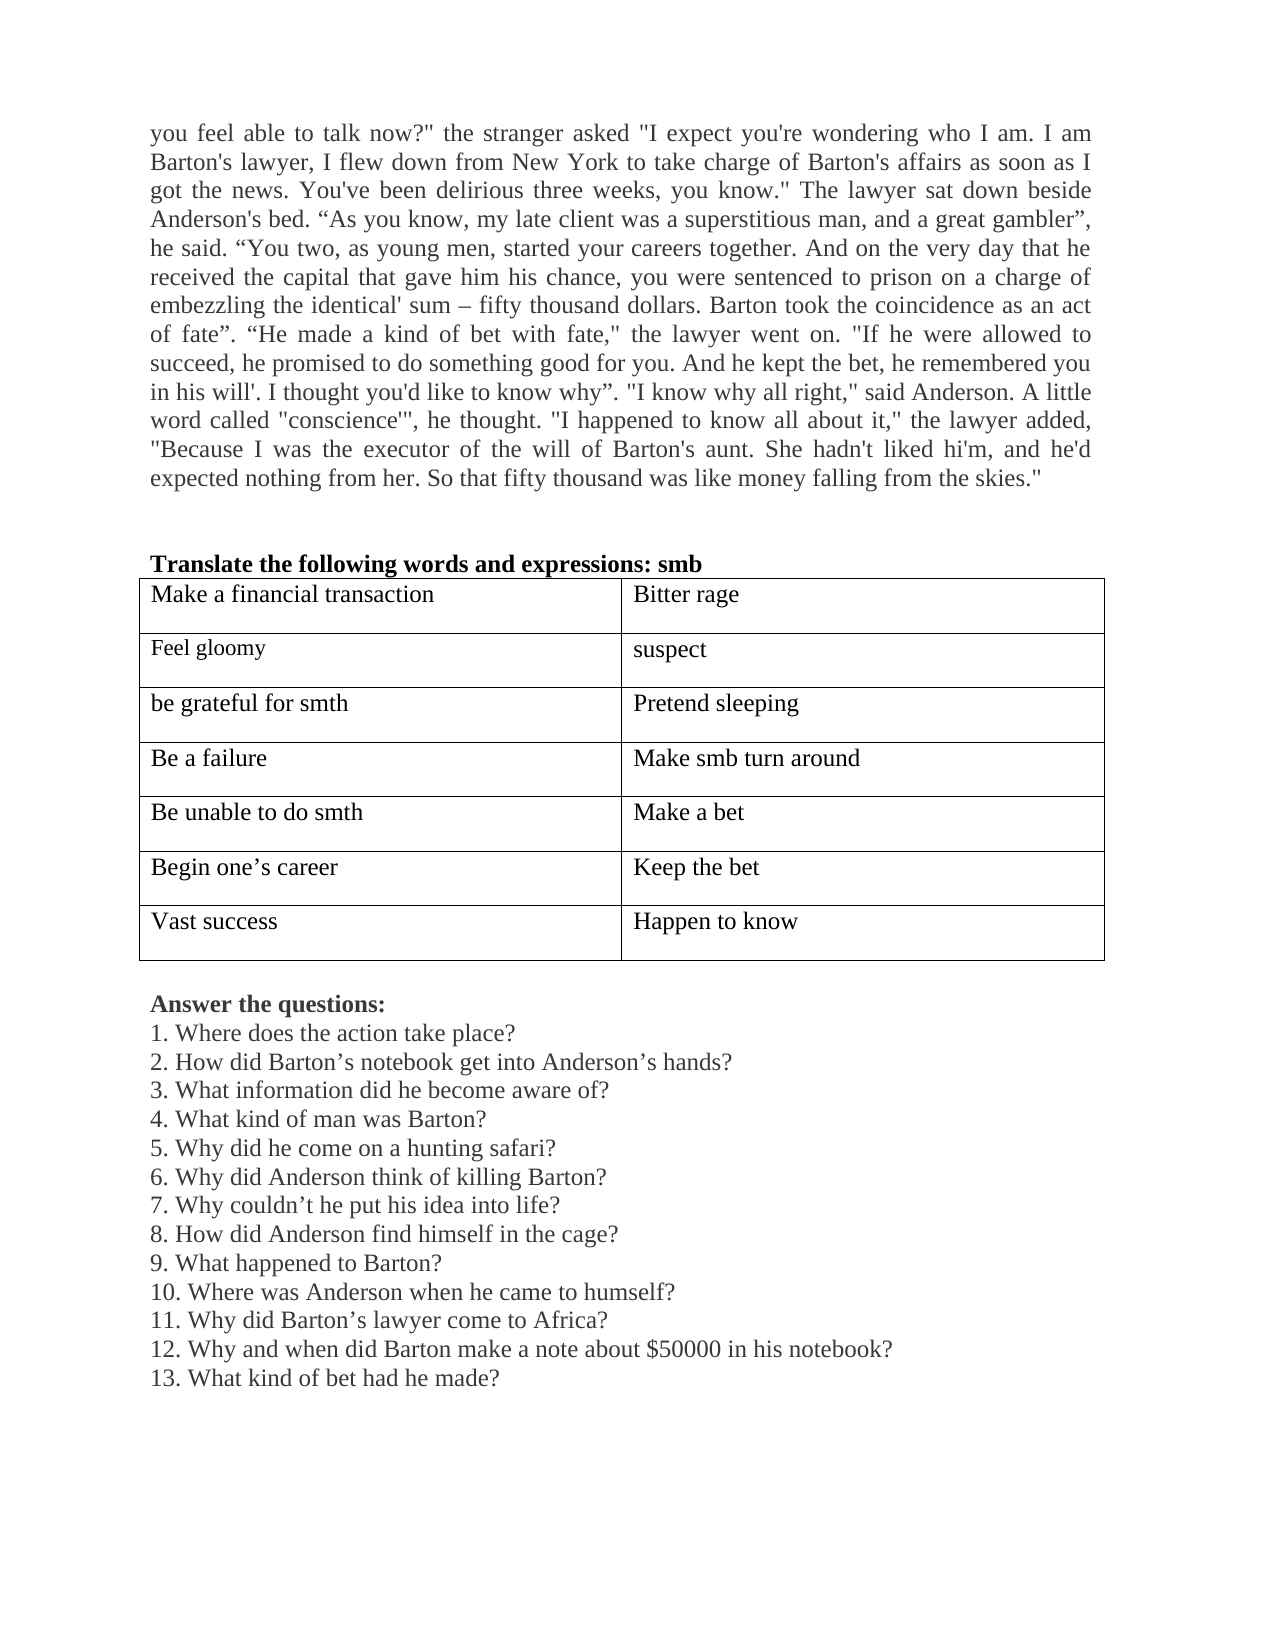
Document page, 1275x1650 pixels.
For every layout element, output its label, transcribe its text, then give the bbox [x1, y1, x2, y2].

text 7. Why couldn’t he put his idea into life? [150, 1191, 1093, 1219]
text 12. Why and when did Barton make a note about $50000 in his notebook? [150, 1334, 1093, 1363]
text 10. Where was Anderson when he came to humself? [150, 1277, 1093, 1306]
text 13. What kind of bet had he made? [150, 1363, 1093, 1392]
table_cell suspect [622, 634, 1104, 687]
text 4. What kind of man was Barton? [150, 1104, 1093, 1133]
text 8. How did Anderson find himself in the cage? [150, 1219, 1093, 1248]
table_cell Keep the bet [622, 852, 1104, 905]
table_cell Happen to know [622, 906, 1104, 959]
table_cell Make smb turn around [622, 743, 1104, 796]
table_cell be grateful for smth [140, 688, 621, 742]
table_cell Begin one’s career [140, 852, 621, 905]
text 3. What information did he become aware of? [150, 1076, 1093, 1104]
table_header Make a financial transaction [140, 579, 621, 633]
table_cell Feel gloomy [140, 634, 621, 687]
table_header Bitter rage [622, 579, 1104, 633]
text Answer the questions: [150, 989, 1093, 1018]
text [150, 118, 1093, 492]
text 1. Where does the action take place? [150, 1018, 1093, 1047]
table_cell Vast success [140, 906, 621, 959]
table_cell Pretend sleeping [622, 688, 1104, 742]
table_cell Be unable to do smth [140, 797, 621, 851]
text 5. Why did he come on a hunting safari? [150, 1133, 1093, 1162]
text 11. Why did Barton’s lawyer come to Africa? [150, 1306, 1093, 1334]
table_cell Make a bet [622, 797, 1104, 851]
text 6. Why did Anderson think of killing Barton? [150, 1162, 1093, 1191]
text 9. What happened to Barton? [150, 1248, 1093, 1277]
text 2. How did Barton’s notebook get into Anderson’s hands? [150, 1047, 1093, 1076]
text Translate the following words and expressions: smb [150, 521, 1093, 578]
table_cell Be a failure [140, 743, 621, 796]
